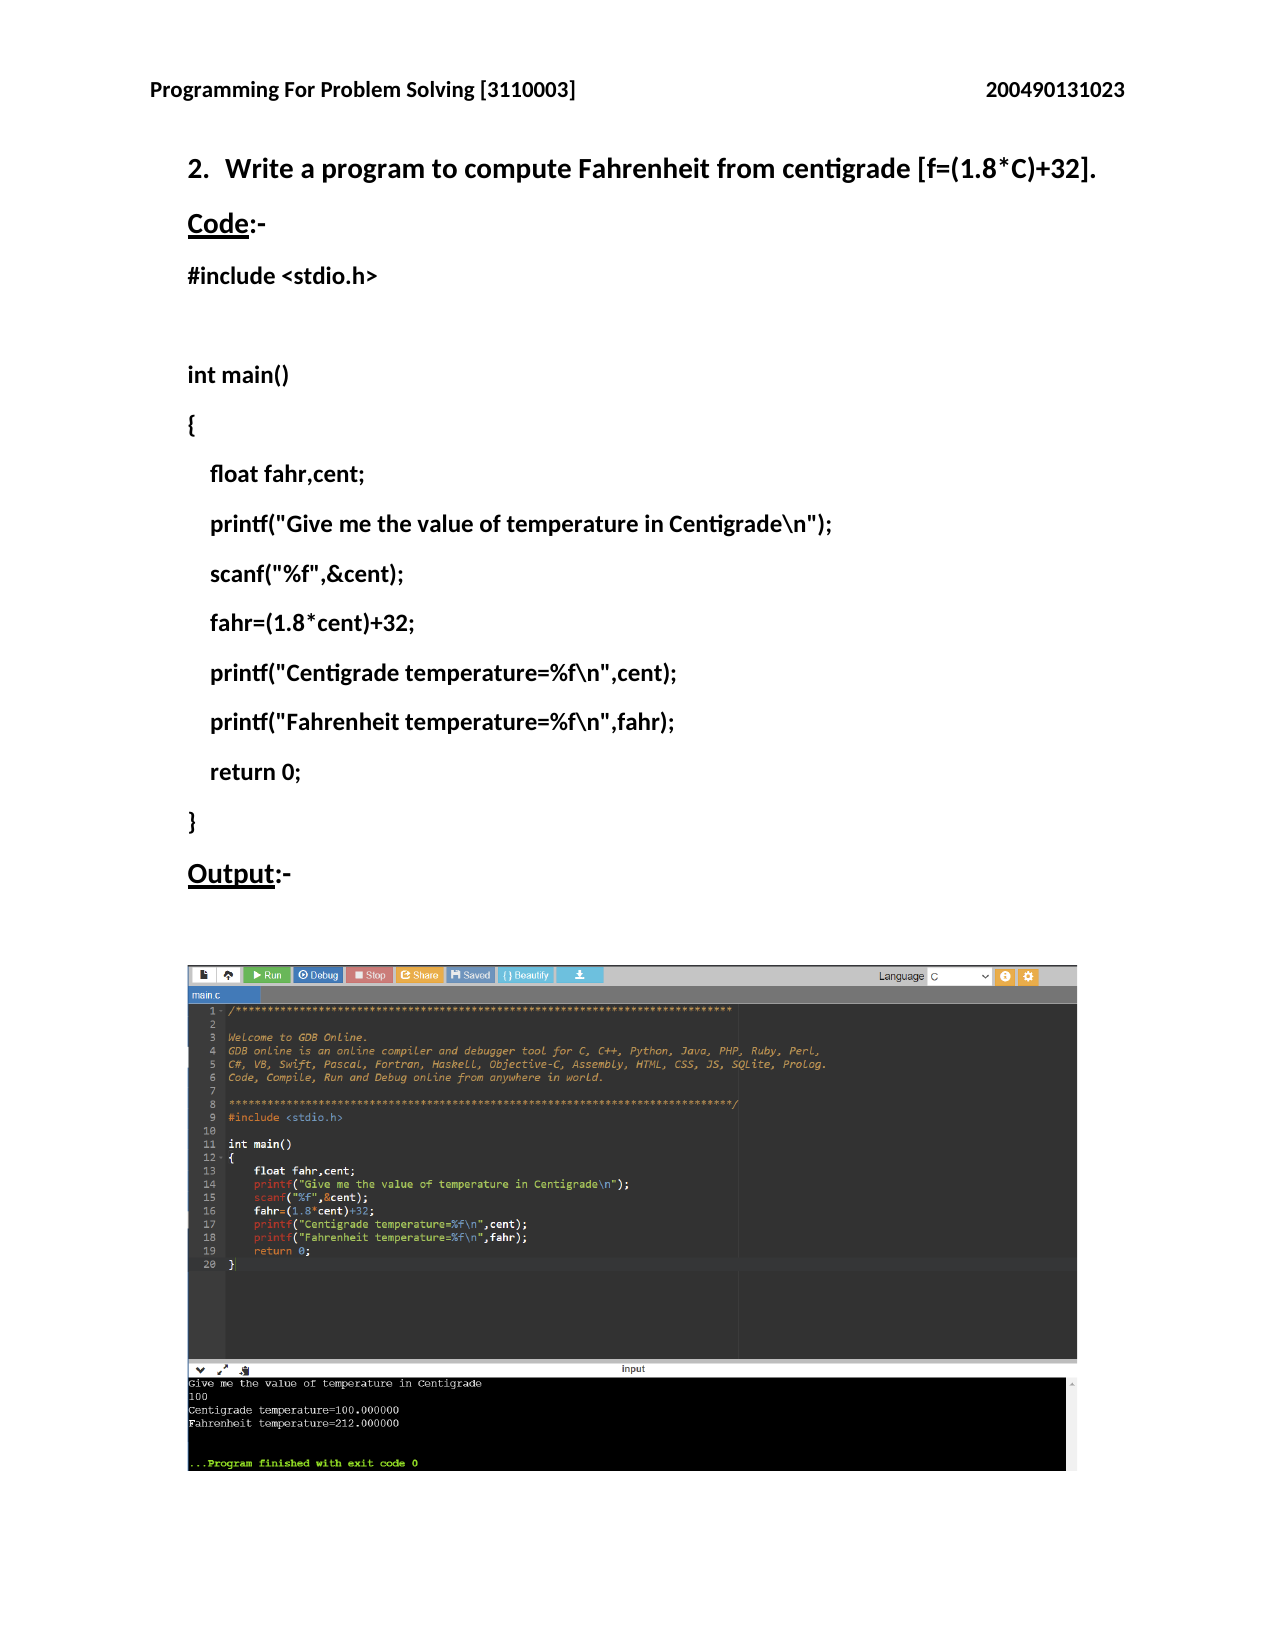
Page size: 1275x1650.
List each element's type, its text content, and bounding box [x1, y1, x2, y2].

text int main() [187, 359, 1125, 390]
text printf("Centigrade temperature=%f\n",cent); [187, 657, 1125, 687]
text printf("Give me the value of temperature in Centigrade\n"); [187, 508, 1125, 539]
picture [187, 965, 1078, 1471]
text float fahr,cent; [187, 458, 1125, 489]
text Output:- [187, 855, 1125, 891]
text #include <stdio.h> [187, 260, 1125, 291]
text } [187, 806, 1125, 836]
text scanf("%f",&cent); [187, 558, 1125, 588]
text printf("Fahrenheit temperature=%f\n",fahr); [187, 706, 1125, 737]
list Write a program to compute Fahrenheit from centigrade [f=(1.8*C)+32]. [187, 150, 1125, 186]
text Code:- [187, 205, 1125, 241]
text { [187, 409, 1125, 439]
text fahr=(1.8*cent)+32; [187, 607, 1125, 638]
text return 0; [187, 756, 1125, 787]
